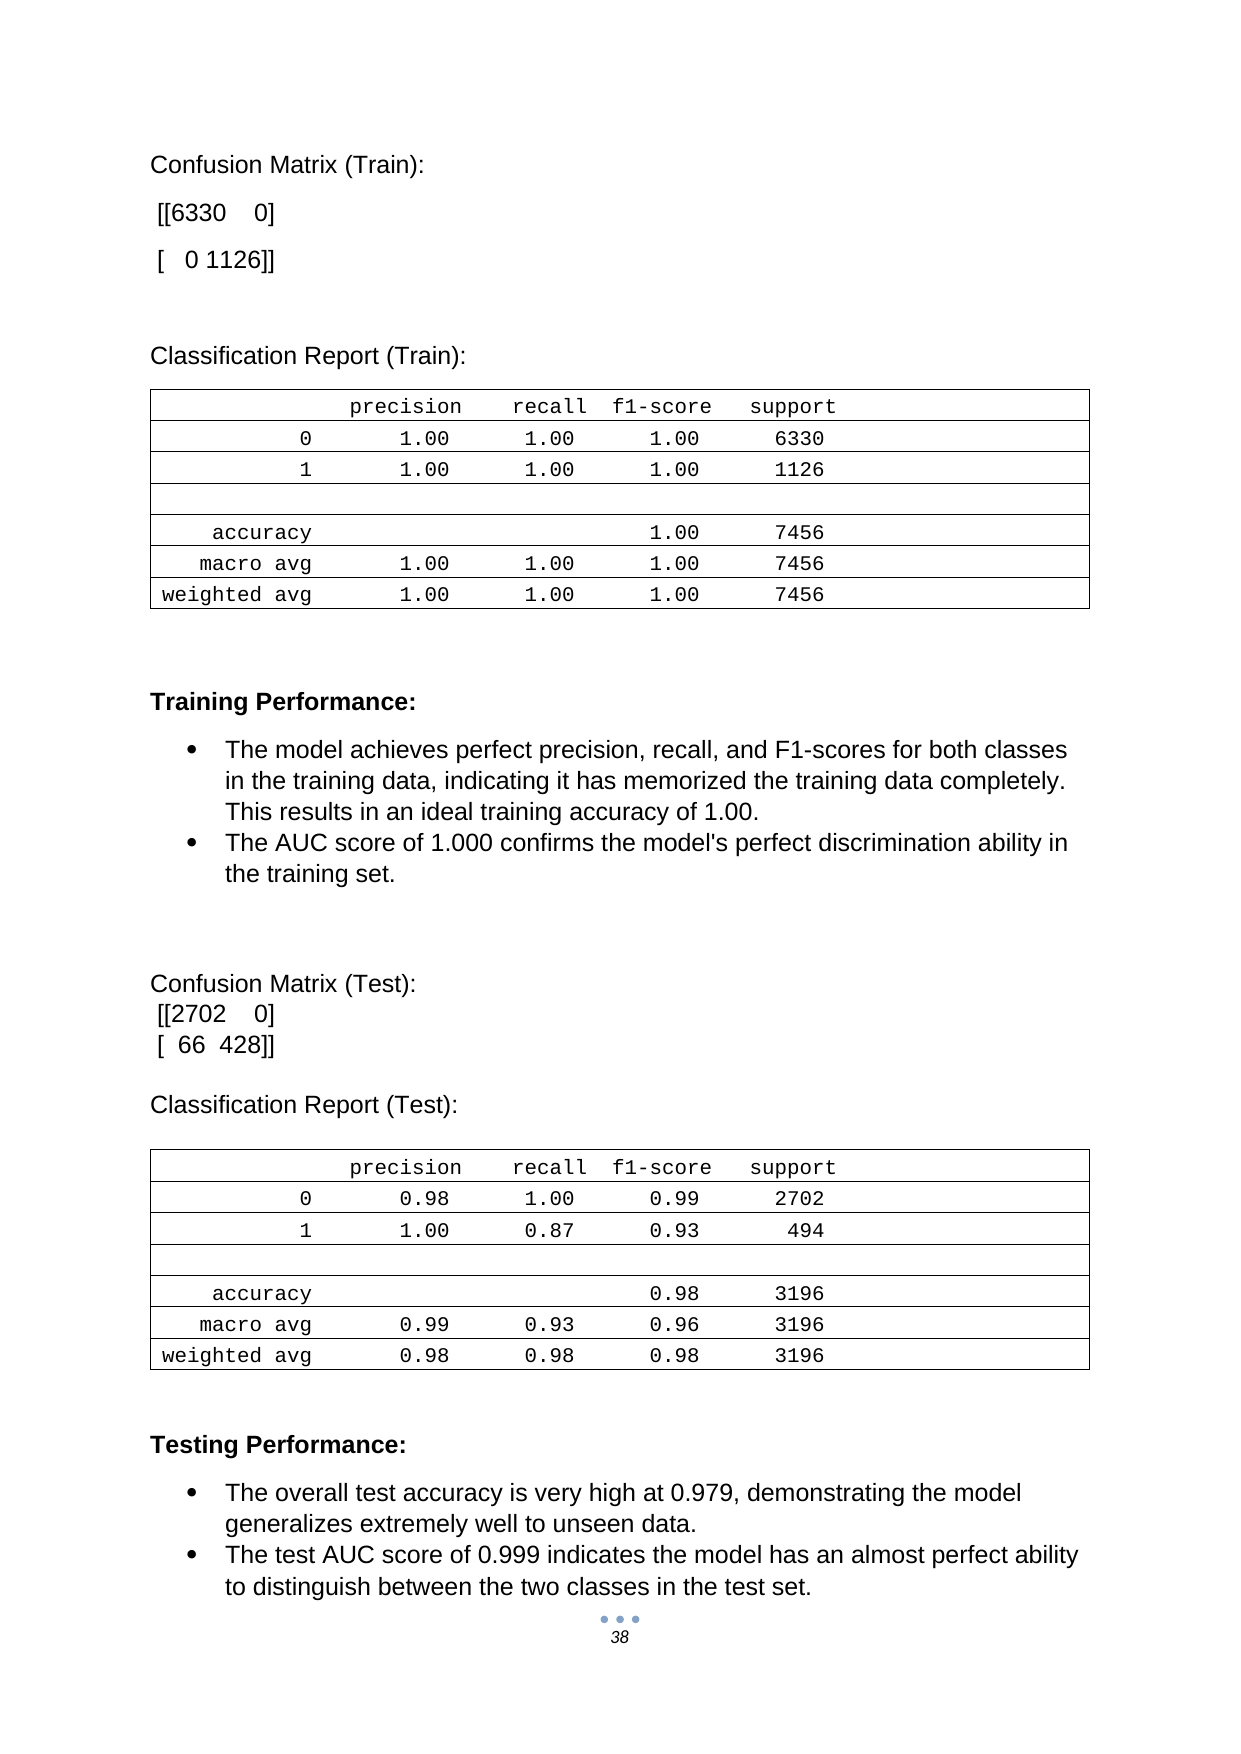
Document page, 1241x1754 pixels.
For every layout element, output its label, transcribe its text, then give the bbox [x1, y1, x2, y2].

list The model achieves perfect precision, recall, and F1-scores for both classes in the training data, indicating it has memorized the training data completely. This results in an ideal training accuracy of 1.00. [187, 735, 1090, 826]
text [ 0 1126]] [150, 245, 1090, 274]
list The test AUC score of 0.999 indicates the model has an almost perfect ability to distinguish between the two classes in the test set. [187, 1540, 1090, 1600]
text Confusion Matrix (Train): [150, 150, 1090, 179]
list The AUC score of 1.000 confirms the model's perfect discrimination ability in the training set. [187, 828, 1090, 888]
table_cell 1 1.00 1.00 1.00 1126 [151, 452, 1089, 483]
text [[6330 0] [150, 198, 1090, 226]
table_cell macro avg 1.00 1.00 1.00 7456 [151, 546, 1089, 577]
table_cell [151, 1245, 1089, 1275]
table_cell weighted avg 0.98 0.98 0.98 3196 [151, 1339, 1089, 1369]
text Classification Report (Test): [150, 1089, 1090, 1119]
list The overall test accuracy is very high at 0.979, demonstrating the model generalizes extremely well to unseen data. [187, 1478, 1090, 1538]
table_cell weighted avg 1.00 1.00 1.00 7456 [151, 578, 1089, 608]
table_cell accuracy 0.98 3196 [151, 1276, 1089, 1306]
table_cell 0 0.98 1.00 0.99 2702 [151, 1182, 1089, 1212]
table_cell accuracy 1.00 7456 [151, 515, 1089, 545]
table_header precision recall f1-score support [151, 1150, 1089, 1181]
text [[2702 0] [150, 998, 1090, 1028]
table_cell 1 1.00 0.87 0.93 494 [151, 1213, 1089, 1243]
text [ 66 428]] [150, 1028, 1090, 1058]
text Testing Performance: [150, 1431, 1090, 1459]
table_header precision recall f1-score support [151, 390, 1089, 420]
table_cell [151, 484, 1089, 514]
text Classification Report (Train): [150, 341, 1090, 369]
text Confusion Matrix (Test): [150, 967, 1090, 998]
table_cell macro avg 0.99 0.93 0.96 3196 [151, 1307, 1089, 1337]
table_cell 0 1.00 1.00 1.00 6330 [151, 421, 1089, 451]
text Training Performance: [150, 687, 1090, 716]
